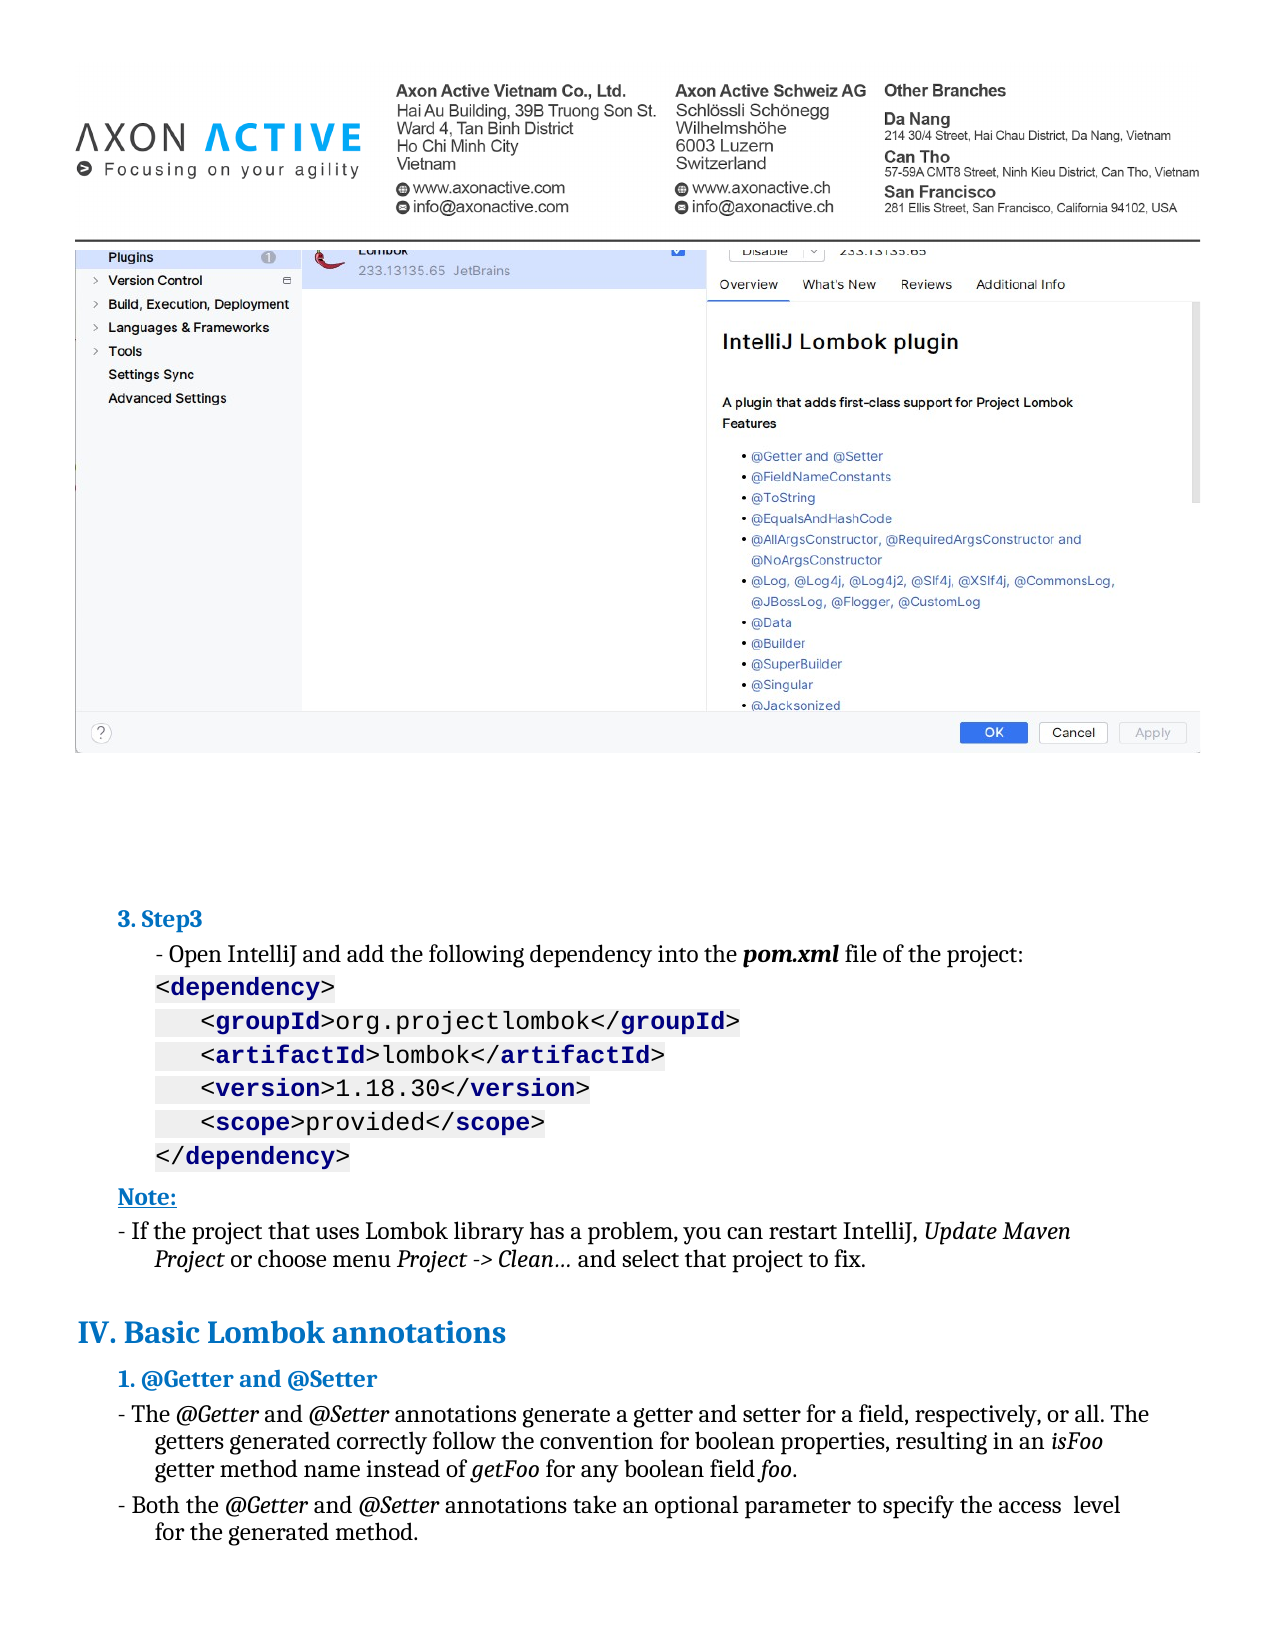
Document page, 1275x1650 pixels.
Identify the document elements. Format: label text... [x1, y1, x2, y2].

text Note: [117, 1182, 1200, 1211]
text - Both the @Getter and @Setter annotations take an optional parameter to specify the access level for the generated method. [117, 1491, 1122, 1547]
text - If the project that uses Lombok library has a problem, you can restart IntelliJ, Update Maven Project or choose menu Project -> Clean… and select that project to fix. [117, 1217, 1103, 1273]
text </dependency> [155, 1142, 1029, 1169]
text IV. Basic Lombok annotations [77, 1314, 1200, 1352]
text - Open IntelliJ and add the following dependency into the pom.xml file of the project: [155, 940, 1029, 968]
text <dependency> [155, 974, 1029, 1001]
picture [75, 62, 1200, 753]
text - The @Getter and @Setter annotations generate a getter and setter for a field, respectively, or all. The getters generated correctly follow the convention for boolean properties, resulting in an isFoo getter method name instead of getFoo for any boolean field foo. [117, 1400, 1163, 1484]
text <artifactId>lombok</artifactId> [155, 1041, 1029, 1069]
text 3. Step3 [118, 905, 1200, 934]
text <groupId>org.projectlombok</groupId> [155, 1008, 1029, 1035]
text <scope>provided</scope> [155, 1108, 1029, 1136]
text <version>1.18.30</version> [155, 1075, 1029, 1102]
text 1. @Getter and @Setter [118, 1365, 1200, 1393]
